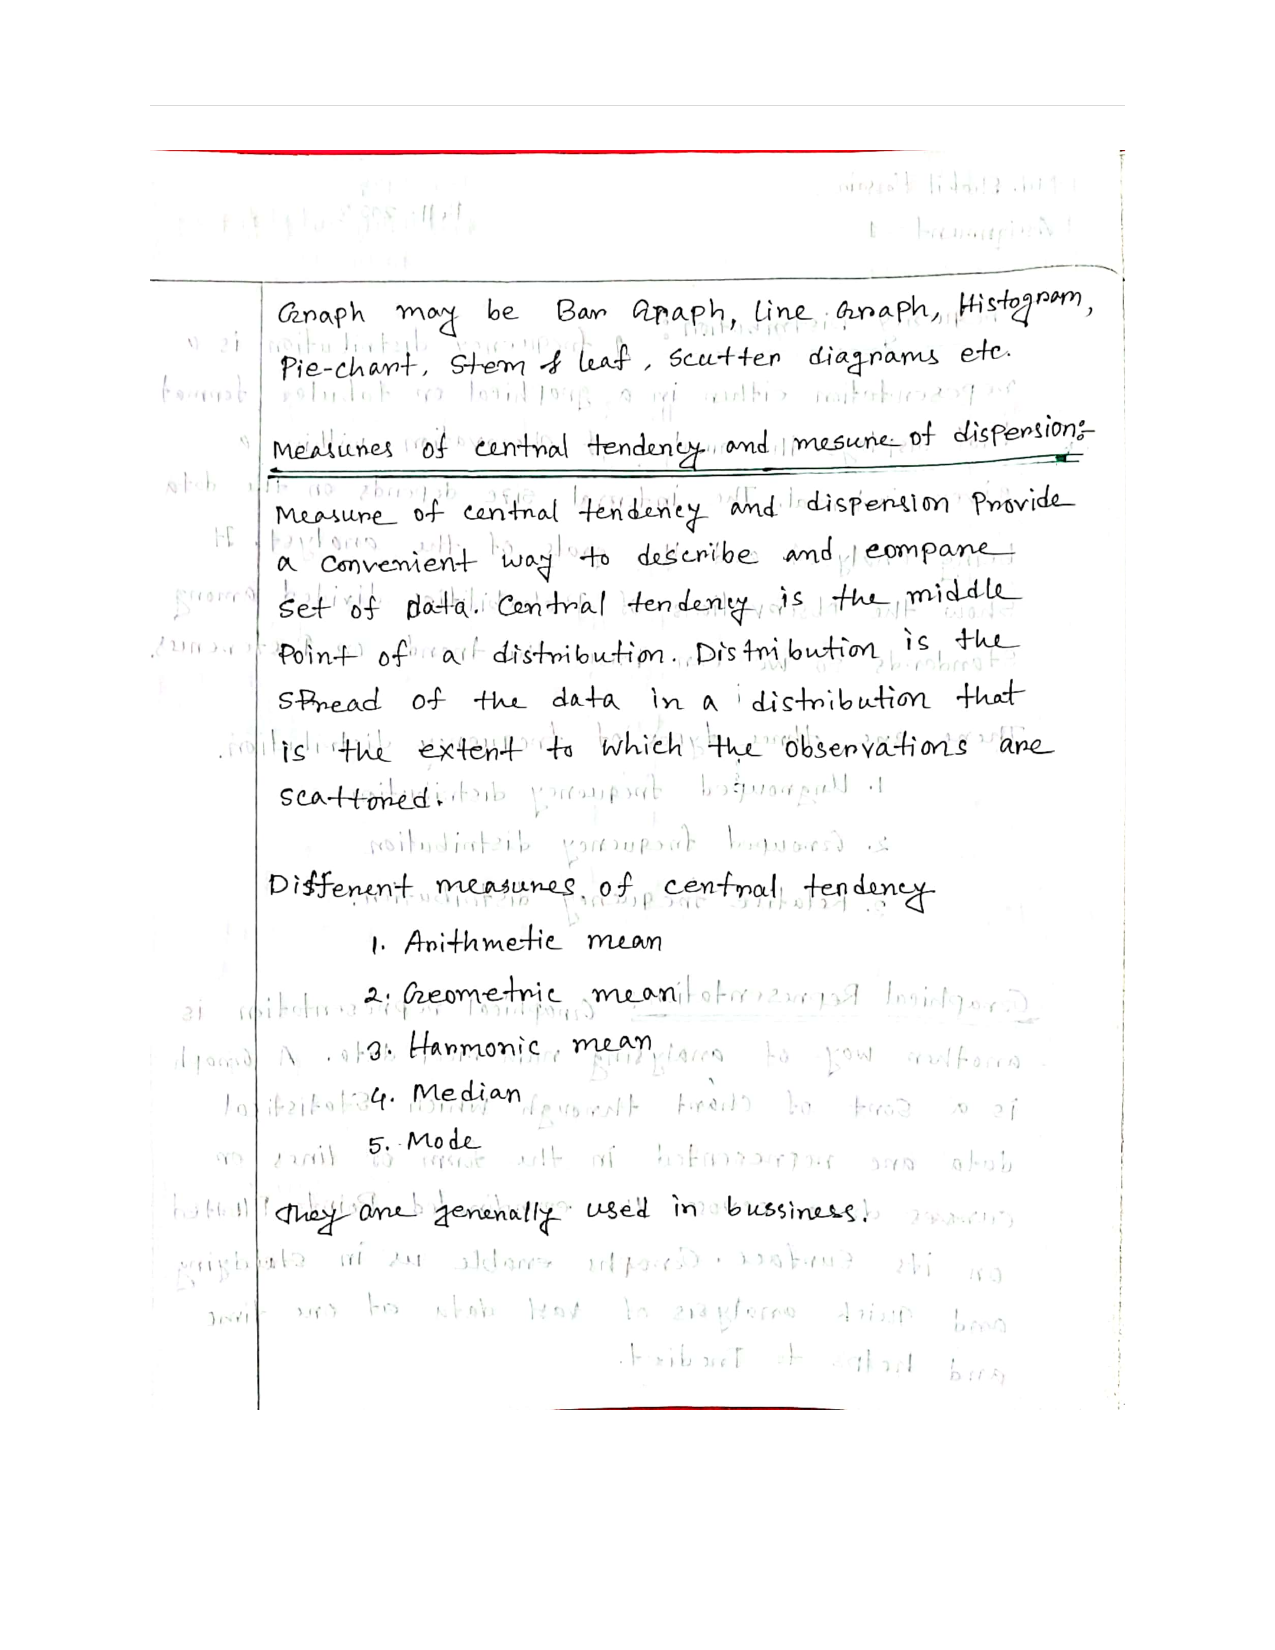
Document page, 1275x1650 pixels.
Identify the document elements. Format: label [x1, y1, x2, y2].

picture [150, 150, 1125, 1410]
